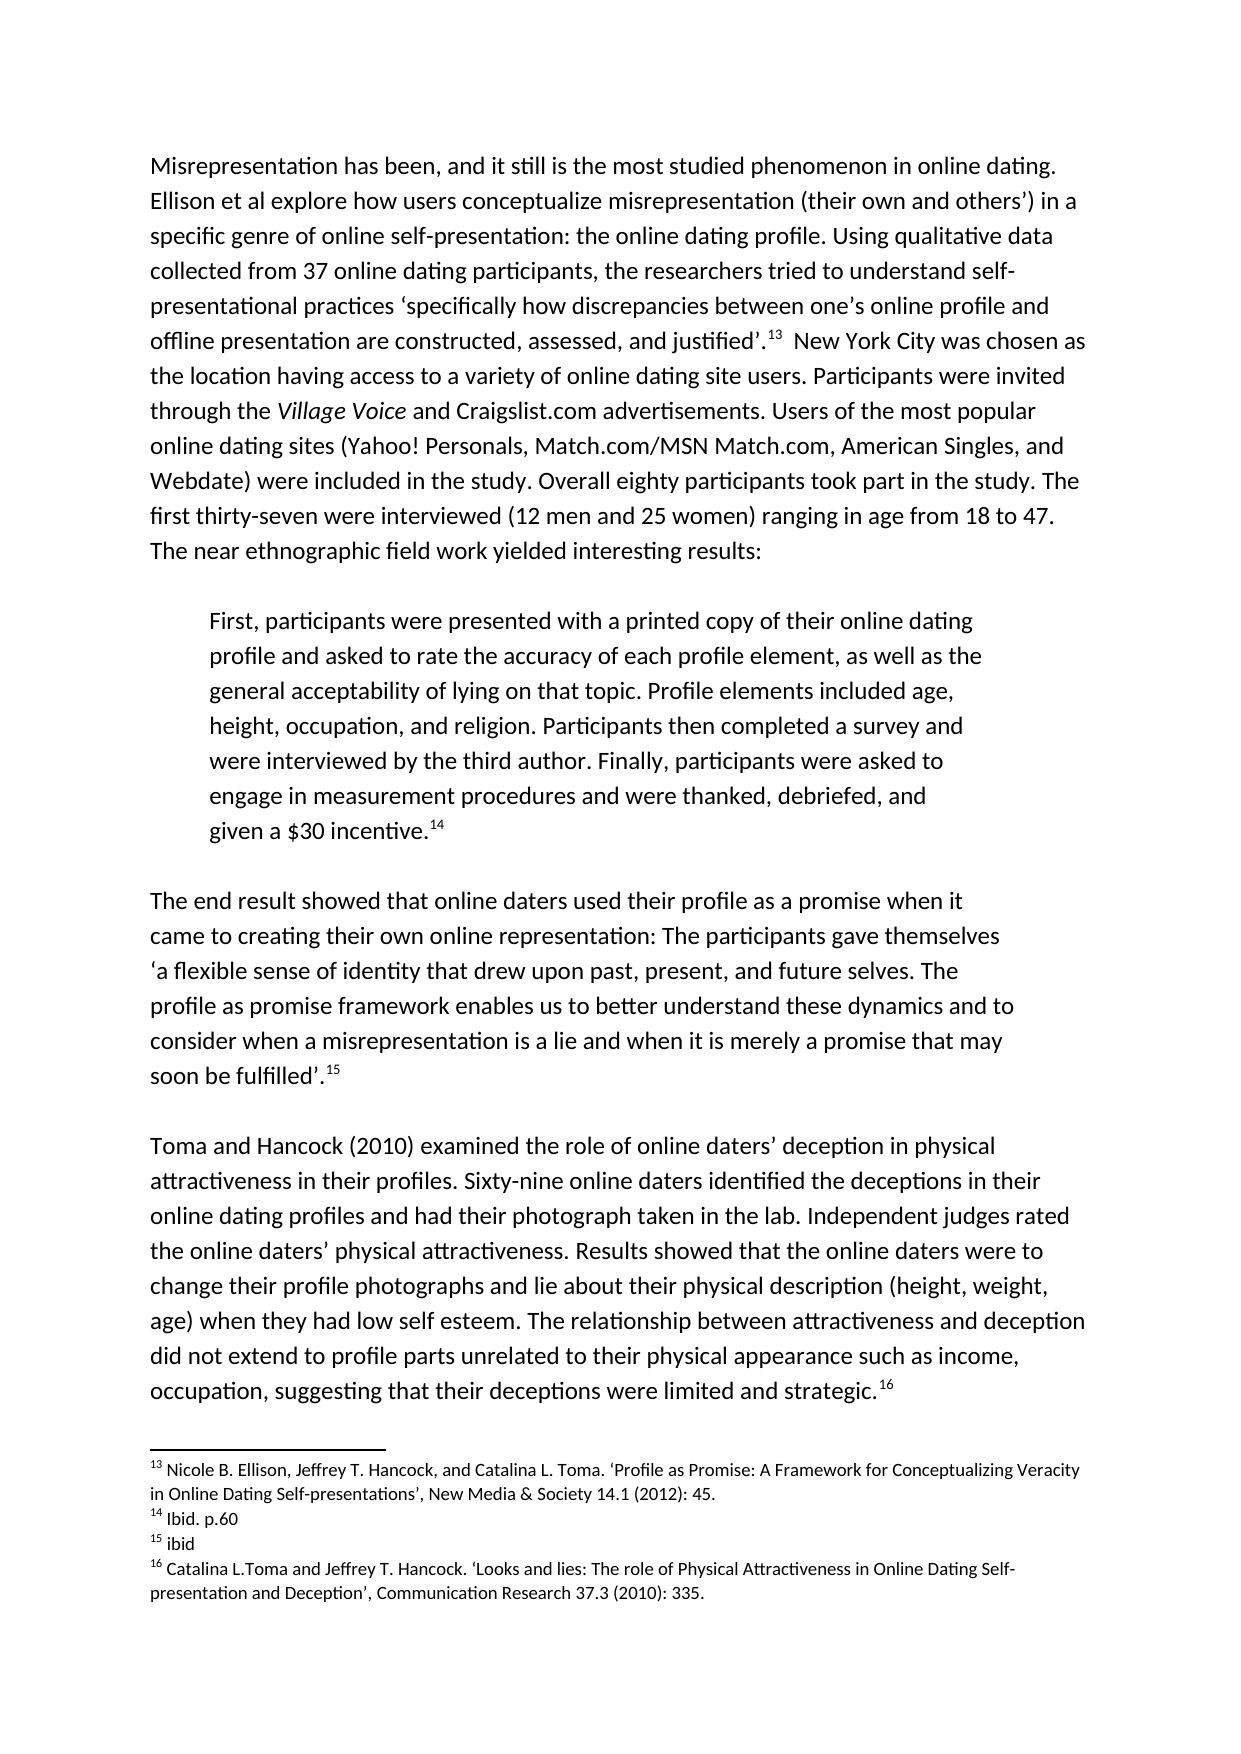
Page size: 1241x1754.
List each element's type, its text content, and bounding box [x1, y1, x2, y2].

text The end result showed that online daters used their profile as a promise when it came to creating their own online representation: The participants gave themselves ‘a flexible sense of identity that drew upon past, present, and future selves. The profile as promise framework enables us to better understand these dynamics and to consider when a misrepresentation is a lie and when it is merely a promise that may soon be fulfilled’. [150, 885, 1015, 1091]
text First, participants were presented with a printed copy of their online dating profile and asked to rate the accuracy of each profile element, as well as the general acceptability of lying on that topic. Profile elements included age, height, occupation, and religion. Participants then completed a survey and were interviewed by the third author. Finally, participants were asked to engage in measurement procedures and were thanked, debriefed, and given a $30 incentive. [209, 605, 987, 846]
text Misrepresentation has been, and it still is the most studied phenomenon in online dating. Ellison et al explore how users conceptualize misrepresentation (their own and others’) in a specific genre of online self-presentation: the online dating profile. Using qualitative data collected from 37 online dating participants, the researchers tried to understand self-presentational practices ‘specifically how discrepancies between one’s online profile and offline presentation are constructed, assessed, and justified’. New York City was chosen as the location having access to a variety of online dating site users. Participants were invited through the Village Voice and Craigslist.com advertisements. Users of the most popular online dating sites (Yahoo! Personals, Match.com/MSN Match.com, American Singles, and Webdate) were included in the study. Overall eighty participants took part in the study. The first thirty-seven were interviewed (12 men and 25 women) ranging in age from 18 to 47. The near ethnographic field work yielded interesting results: [150, 150, 1090, 566]
text Toma and Hancock (2010) examined the role of online daters’ deception in physical attractiveness in their profiles. Sixty-nine online daters identified the deceptions in their online dating profiles and had their photograph taken in the lab. Independent judges rated the online daters’ physical attractiveness. Results showed that the online daters were to change their profile photographs and lie about their physical description (height, weight, age) when they had low self esteem. The relationship between attractiveness and deception did not extend to profile parts unrelated to their physical appearance such as income, occupation, suggesting that their deceptions were limited and strategic. [150, 1130, 1090, 1406]
